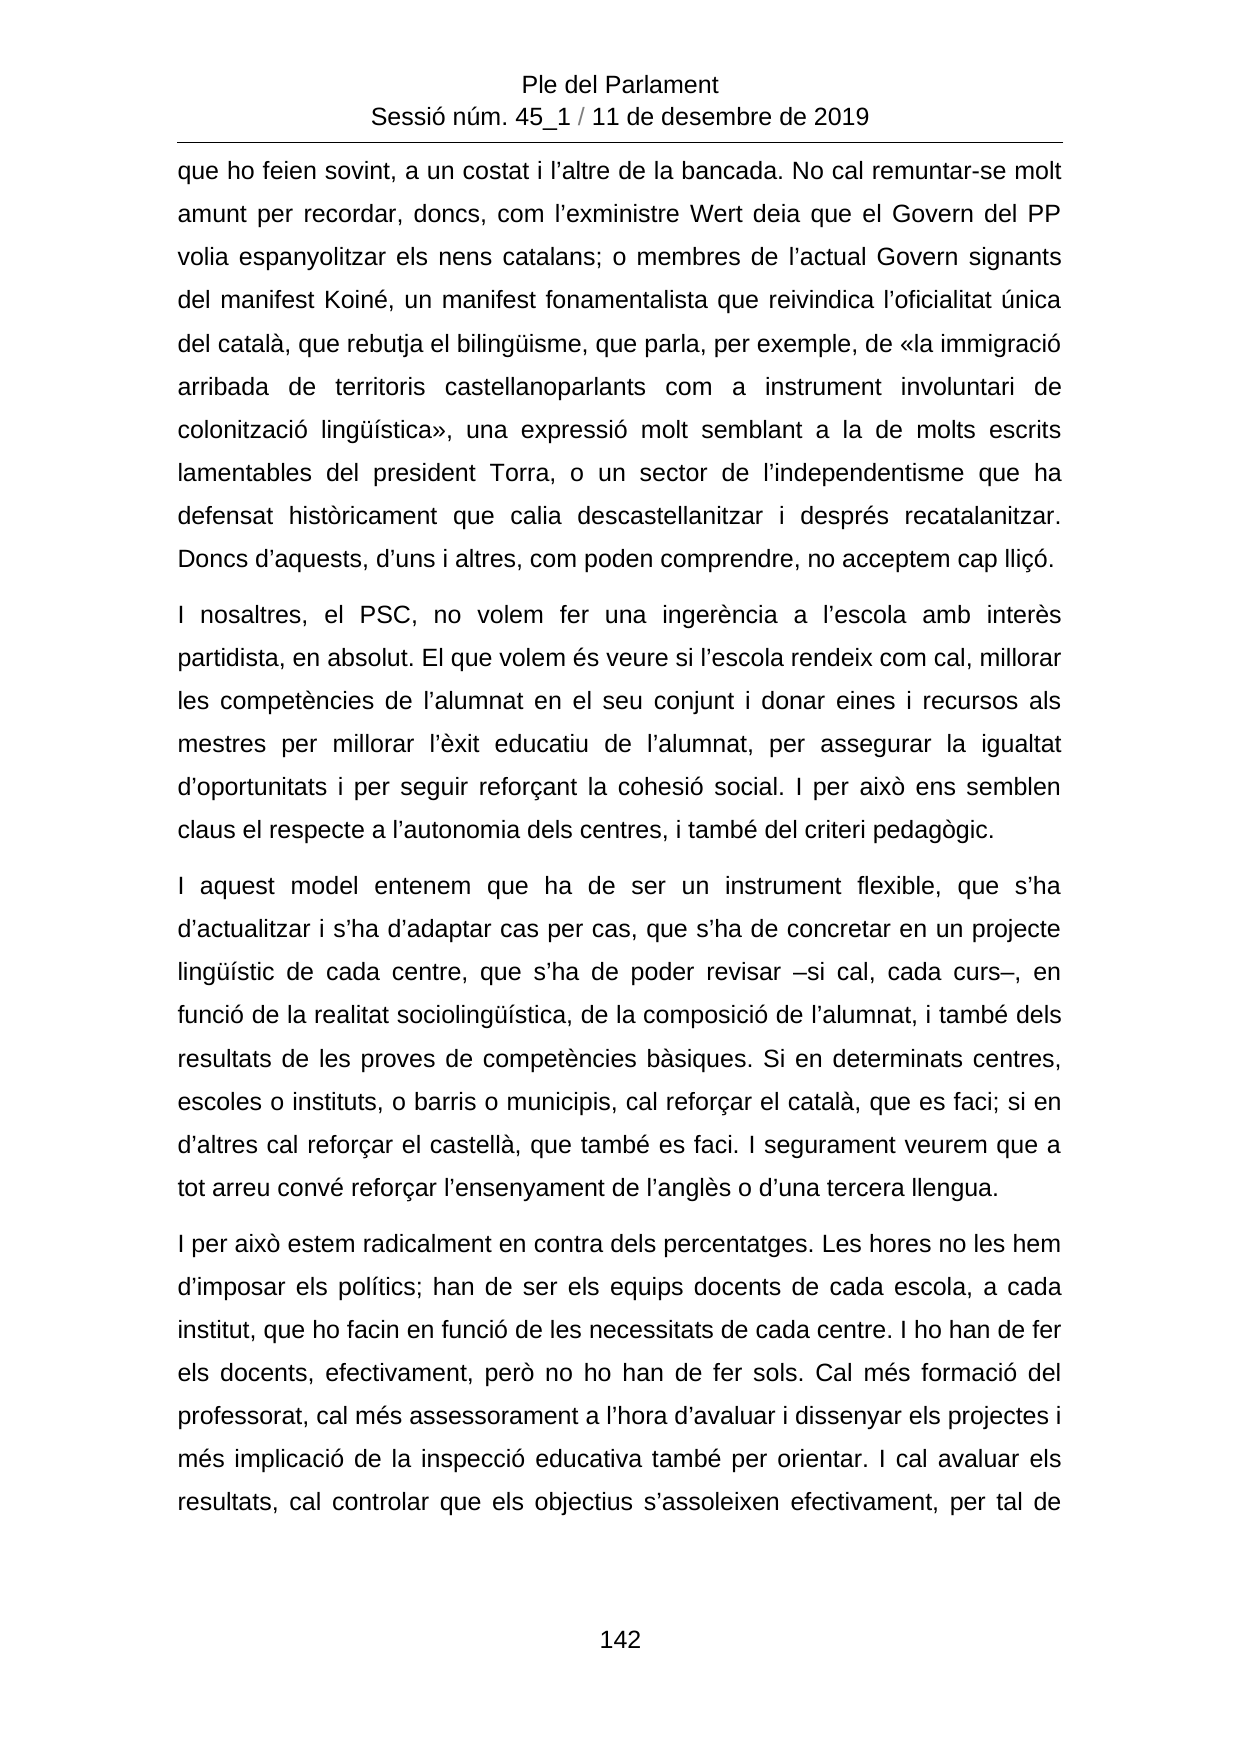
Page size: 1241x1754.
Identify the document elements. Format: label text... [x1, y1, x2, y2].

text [177, 156, 1063, 573]
text I aquest model entenem que ha de ser un instrument flexible, que s’ha d’actualitzar i s’ha d’adaptar cas per cas, que s’ha de concretar en un projecte lingüístic de cada centre, que s’ha de poder revisar –si cal, cada curs–, en funció de la realitat sociolingüística, de la composició de l’alumnat, i també dels resultats de les proves de competències bàsiques. Si en determinats centres, escoles o instituts, o barris o municipis, cal reforçar el català, que es faci; si en d’altres cal reforçar el castellà, que també es faci. I segurament veurem que a tot arreu convé reforçar l’ensenyament de l’anglès o d’una tercera llengua. [177, 871, 1063, 1202]
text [177, 1228, 1063, 1516]
text I nosaltres, el PSC, no volem fer una ingerència a l’escola amb interès partidista, en absolut. El que volem és veure si l’escola rendeix com cal, millorar les competències de l’alumnat en el seu conjunt i donar eines i recursos als mestres per millorar l’èxit educatiu de l’alumnat, per assegurar la igualtat d’oportunitats i per seguir reforçant la cohesió social. I per això ens semblen claus el respecte a l’autonomia dels centres, i també del criteri pedagògic. [177, 600, 1063, 844]
